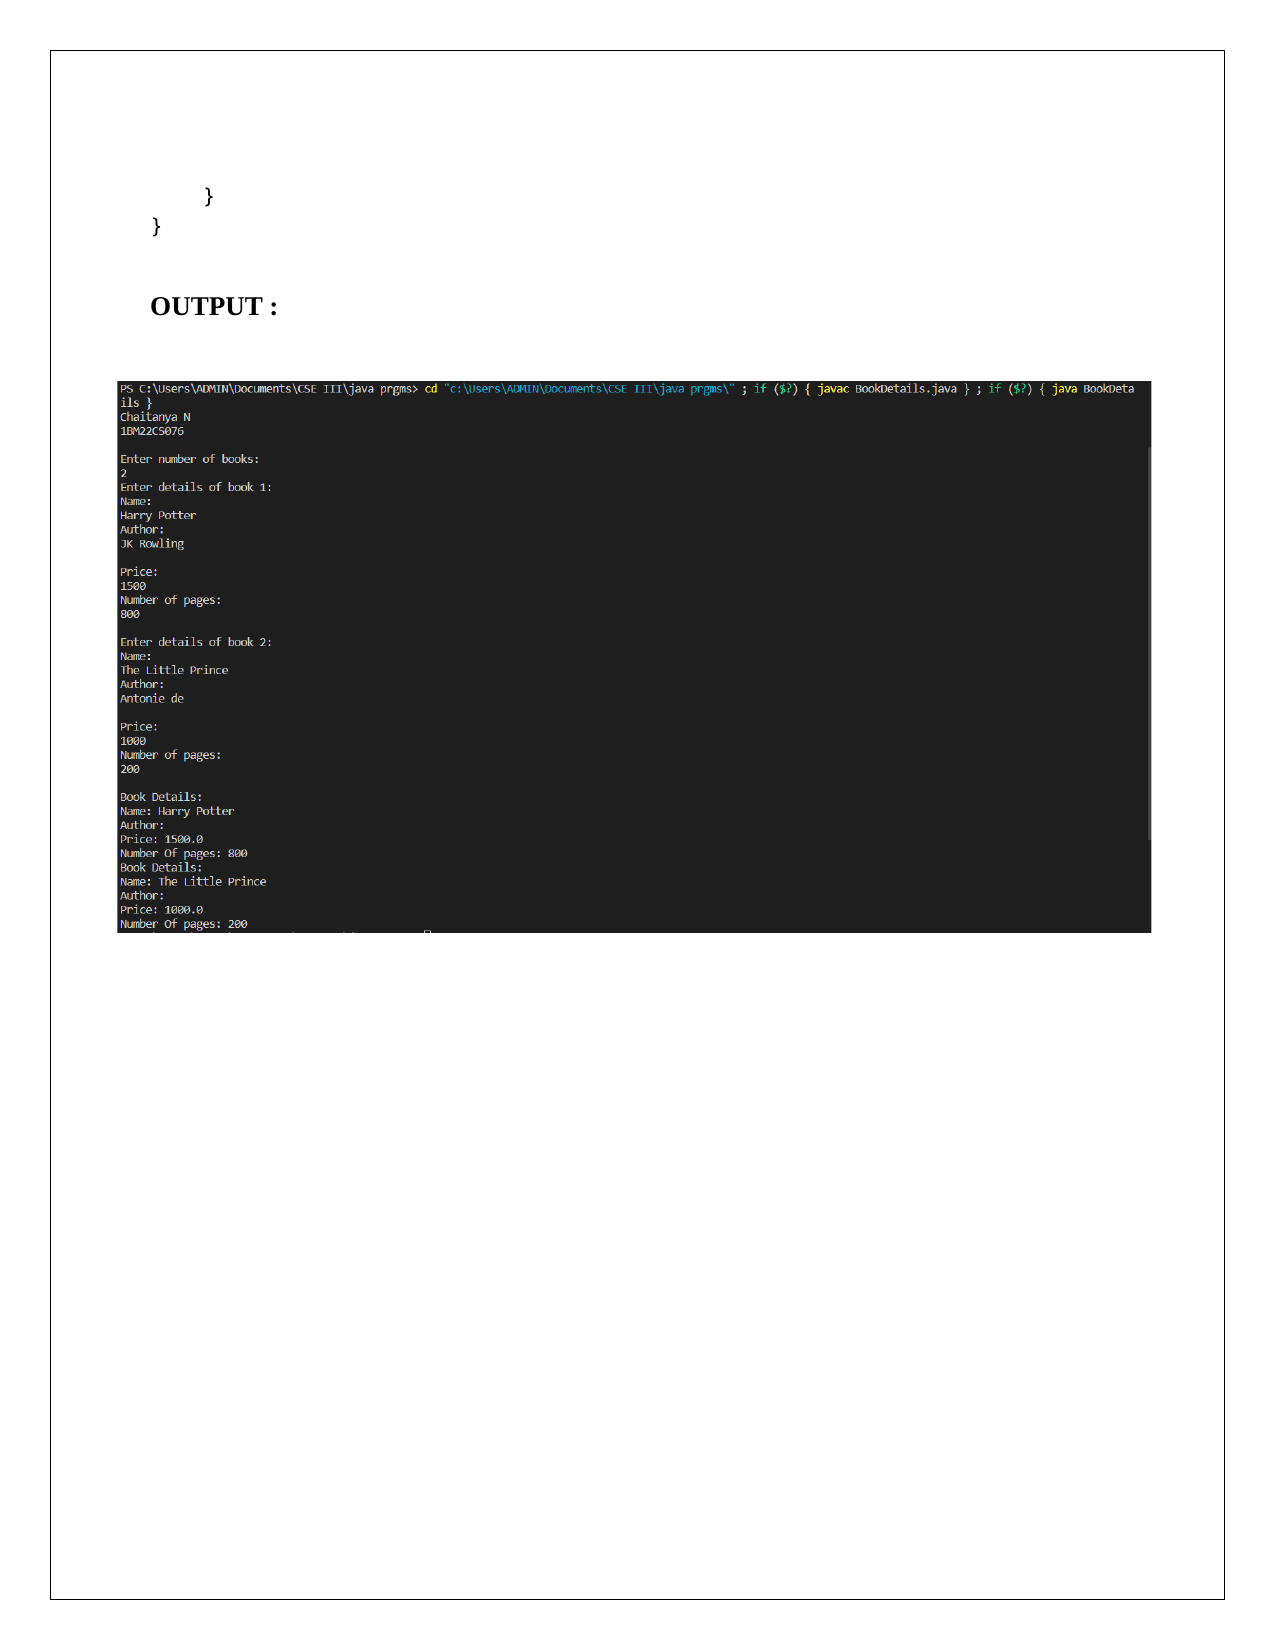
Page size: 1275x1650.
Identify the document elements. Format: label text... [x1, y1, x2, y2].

text OUTPUT : [150, 289, 1125, 321]
picture [117, 381, 1152, 933]
text } [150, 180, 1125, 209]
text } [150, 209, 1125, 239]
